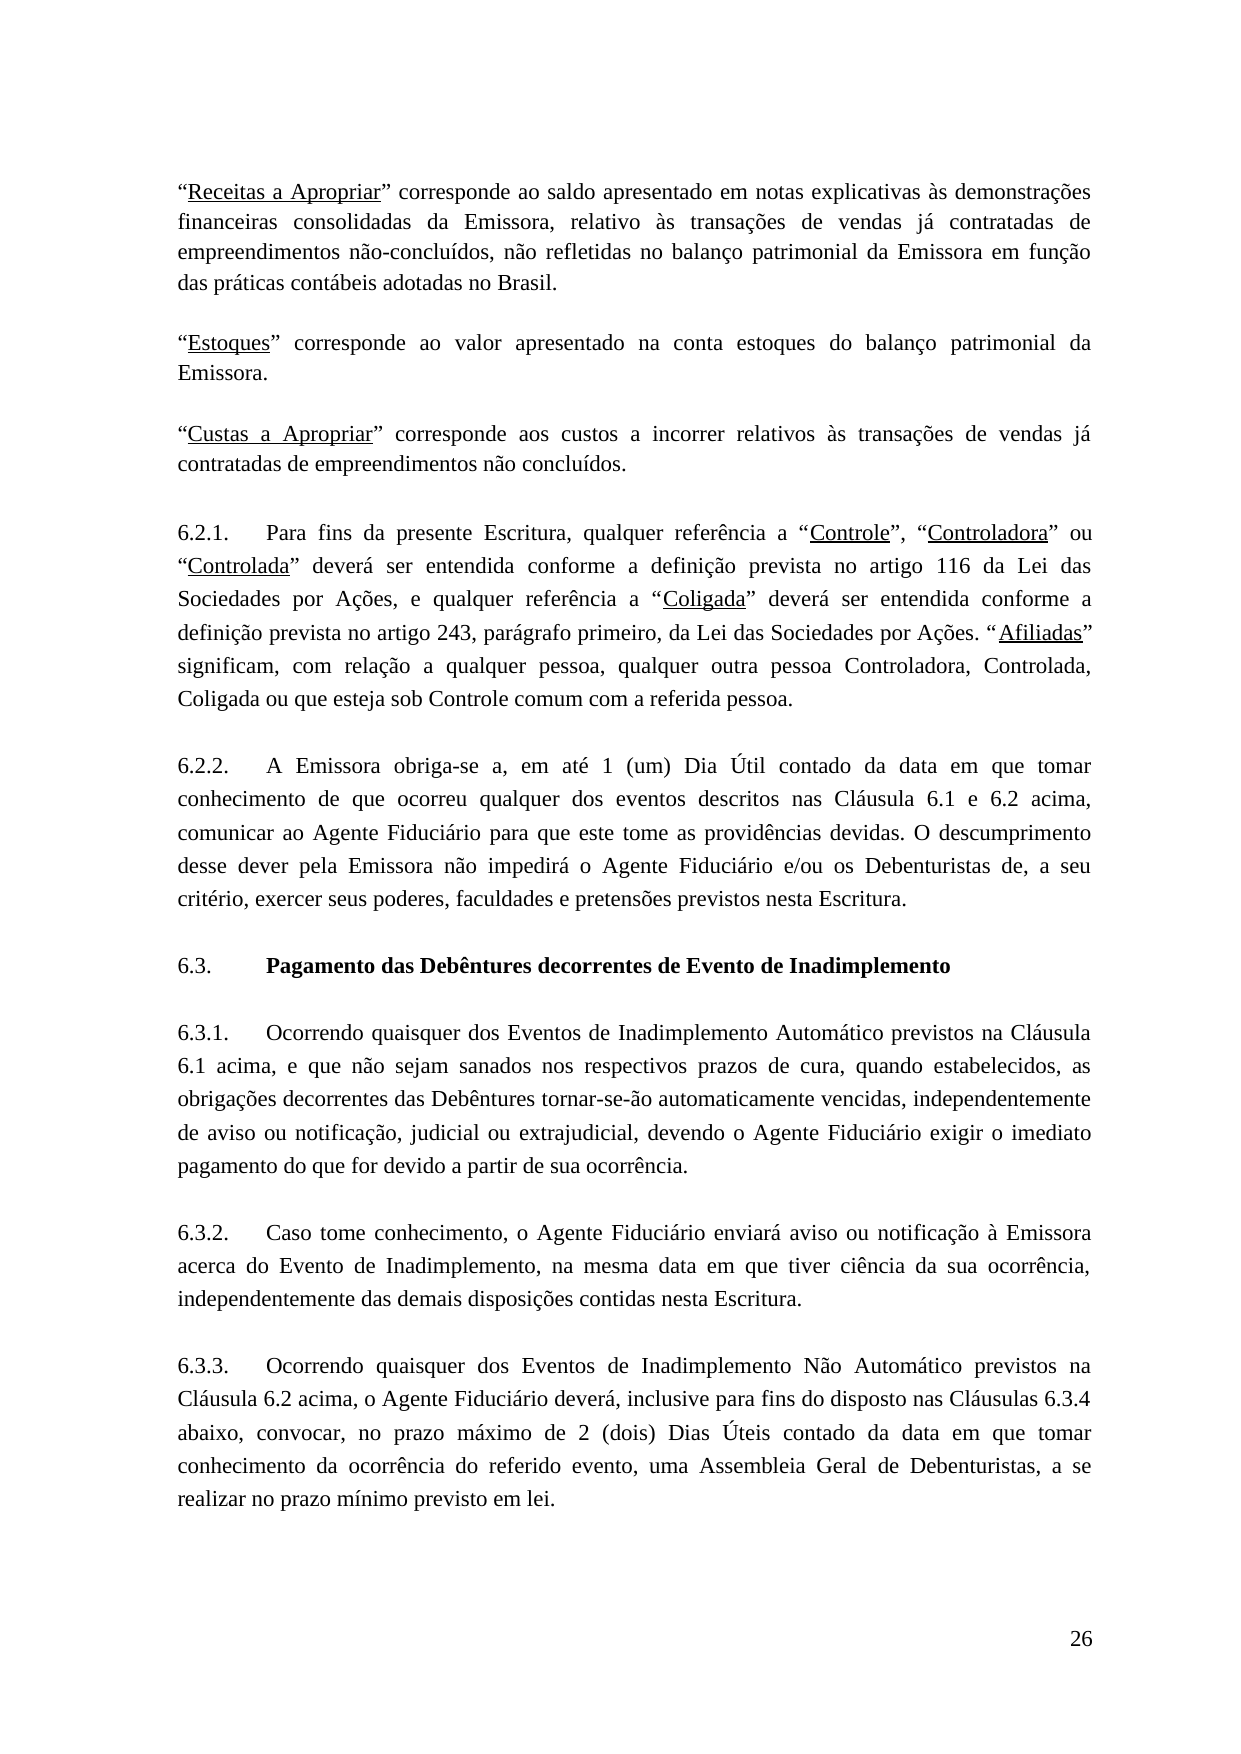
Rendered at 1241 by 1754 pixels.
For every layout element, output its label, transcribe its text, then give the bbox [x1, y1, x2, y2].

text Caso tome conhecimento, o Agente Fiduciário enviará aviso ou notificação à Emissora acerca do Evento de Inadimplemento, na mesma data em que tiver ciência da sua ocorrência, independentemente das demais disposições contidas nesta Escritura. [177, 1213, 1092, 1313]
text Pagamento das Debêntures decorrentes de Evento de Inadimplemento [177, 947, 1092, 980]
text Ocorrendo quaisquer dos Eventos de Inadimplemento Não Automático previstos na Cláusula 6.2 acima, o Agente Fiduciário deverá, inclusive para fins do disposto nas Cláusulas 6.3.4 abaixo, convocar, no prazo máximo de 2 (dois) Dias Úteis contado da data em que tomar conhecimento da ocorrência do referido evento, uma Assembleia Geral de Debenturistas, a se realizar no prazo mínimo previsto em lei. [177, 1347, 1092, 1513]
list “Receitas a Apropriar” corresponde ao saldo apresentado em notas explicativas às demonstrações financeiras consolidadas da Emissora, relativo às transações de vendas já contratadas de empreendimentos não-concluídos, não refletidas no balanço patrimonial da Emissora em função das práticas contábeis adotadas no Brasil. [177, 178, 1092, 295]
text A Emissora obriga-se a, em até 1 (um) Dia Útil contado da data em que tomar conhecimento de que ocorreu qualquer dos eventos descritos nas Cláusula 6.1 e 6.2 acima, comunicar ao Agente Fiduciário para que este tome as providências devidas. O descumprimento desse dever pela Emissora não impedirá o Agente Fiduciário e/ou os Debenturistas de, a seu critério, exercer seus poderes, faculdades e pretensões previstos nesta Escritura. [177, 747, 1092, 913]
text Para fins da presente Escritura, qualquer referência a “Controle”, “Controladora” ou “Controlada” deverá ser entendida conforme a definição prevista no artigo 116 da Lei das Sociedades por Ações, e qualquer referência a “Coligada” deverá ser entendida conforme a definição prevista no artigo 243, parágrafo primeiro, da Lei das Sociedades por Ações. “Afiliadas” significam, com relação a qualquer pessoa, qualquer outra pessoa Controladora, Controlada, Coligada ou que esteja sob Controle comum com a referida pessoa. [177, 513, 1092, 713]
text Ocorrendo quaisquer dos Eventos de Inadimplemento Automático previstos na Cláusula 6.1 acima, e que não sejam sanados nos respectivos prazos de cura, quando estabelecidos, as obrigações decorrentes das Debêntures tornar-se-ão automaticamente vencidas, independentemente de aviso ou notificação, judicial ou extrajudicial, devendo o Agente Fiduciário exigir o imediato pagamento do que for devido a partir de sua ocorrência. [177, 1013, 1092, 1180]
list “Custas a Apropriar” corresponde aos custos a incorrer relativos às transações de vendas já contratadas de empreendimentos não concluídos. [177, 419, 1092, 476]
list “Estoques” corresponde ao valor apresentado na conta estoques do balanço patrimonial da Emissora. [177, 329, 1092, 386]
